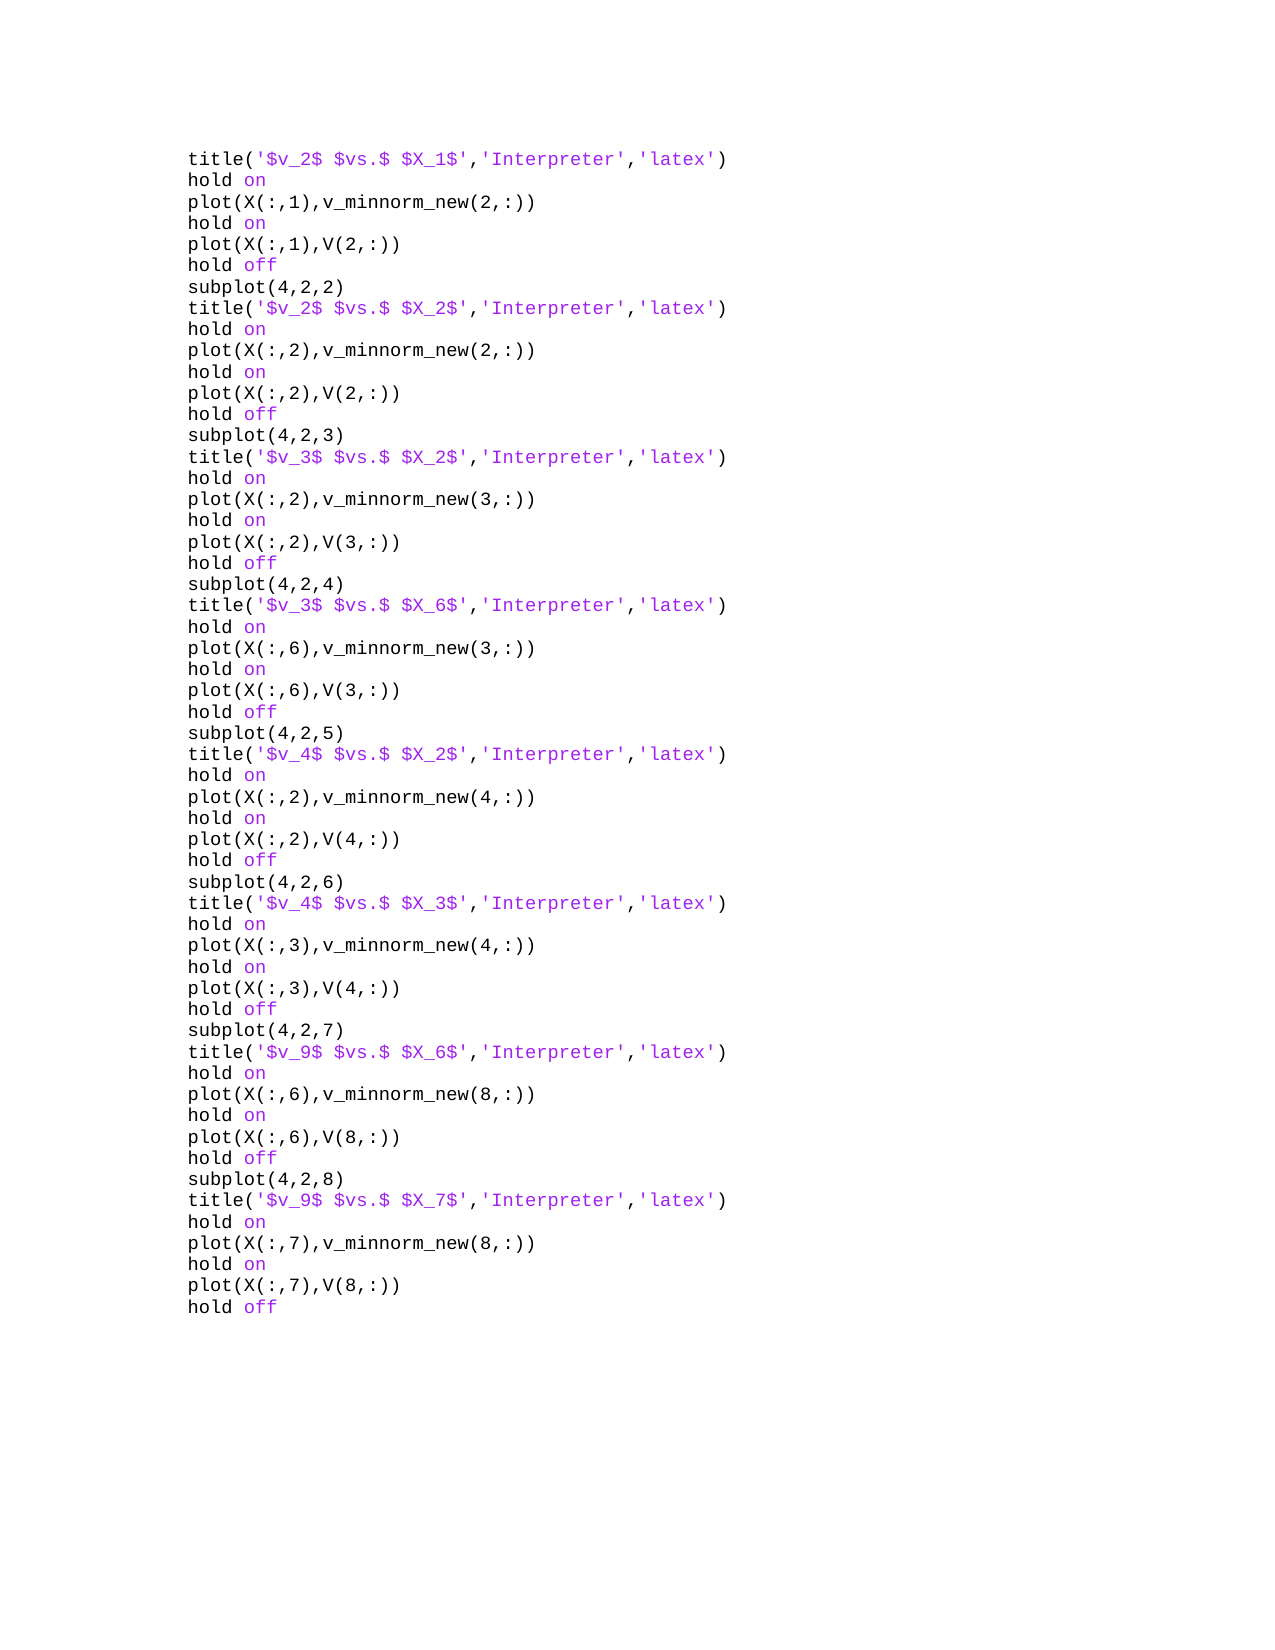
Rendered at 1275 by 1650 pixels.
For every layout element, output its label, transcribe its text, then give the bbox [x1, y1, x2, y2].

text title('$v_9$ $vs.$ $X_7$','Interpreter','latex') [187, 1191, 1087, 1212]
text hold off [187, 1297, 1087, 1319]
text title('$v_3$ $vs.$ $X_6$','Interpreter','latex') [187, 596, 1087, 617]
text title('$v_9$ $vs.$ $X_6$','Interpreter','latex') [187, 1042, 1087, 1064]
text plot(X(:,6),v_minnorm_new(3,:)) [187, 639, 1087, 660]
text title('$v_2$ $vs.$ $X_2$','Interpreter','latex') [187, 299, 1087, 320]
text hold on [187, 660, 1087, 681]
text hold on [187, 809, 1087, 830]
text title('$v_4$ $vs.$ $X_3$','Interpreter','latex') [187, 894, 1087, 915]
text subplot(4,2,2) [187, 277, 1087, 299]
text hold on [187, 214, 1087, 235]
text hold on [187, 915, 1087, 936]
text subplot(4,2,6) [187, 872, 1087, 894]
text hold on [187, 362, 1087, 384]
text hold on [187, 1212, 1087, 1234]
text subplot(4,2,3) [187, 426, 1087, 447]
text plot(X(:,6),V(8,:)) [187, 1127, 1087, 1149]
text hold off [187, 1000, 1087, 1021]
text plot(X(:,2),v_minnorm_new(3,:)) [187, 490, 1087, 511]
text hold off [187, 405, 1087, 426]
text hold on [187, 1255, 1087, 1276]
text plot(X(:,2),V(4,:)) [187, 830, 1087, 851]
text hold off [187, 702, 1087, 724]
text hold on [187, 511, 1087, 532]
text hold on [187, 320, 1087, 341]
text hold on [187, 766, 1087, 787]
text hold on [187, 1064, 1087, 1085]
text plot(X(:,2),v_minnorm_new(4,:)) [187, 787, 1087, 809]
text hold off [187, 851, 1087, 872]
text plot(X(:,2),V(3,:)) [187, 532, 1087, 554]
text plot(X(:,2),V(2,:)) [187, 384, 1087, 405]
text subplot(4,2,5) [187, 724, 1087, 745]
text title('$v_3$ $vs.$ $X_2$','Interpreter','latex') [187, 447, 1087, 469]
text plot(X(:,1),v_minnorm_new(2,:)) [187, 192, 1087, 214]
text hold off [187, 554, 1087, 575]
text plot(X(:,7),v_minnorm_new(8,:)) [187, 1234, 1087, 1255]
text subplot(4,2,7) [187, 1021, 1087, 1042]
text hold on [187, 957, 1087, 979]
text hold on [187, 171, 1087, 192]
text hold on [187, 469, 1087, 490]
text plot(X(:,7),V(8,:)) [187, 1276, 1087, 1297]
text title('$v_4$ $vs.$ $X_2$','Interpreter','latex') [187, 745, 1087, 766]
text hold on [187, 1106, 1087, 1127]
text hold off [187, 1149, 1087, 1170]
text plot(X(:,1),V(2,:)) [187, 235, 1087, 256]
text hold off [187, 256, 1087, 277]
text hold on [187, 617, 1087, 639]
text plot(X(:,3),V(4,:)) [187, 979, 1087, 1000]
text title('$v_2$ $vs.$ $X_1$','Interpreter','latex') [187, 150, 1087, 171]
text plot(X(:,2),v_minnorm_new(2,:)) [187, 341, 1087, 362]
text plot(X(:,6),v_minnorm_new(8,:)) [187, 1085, 1087, 1106]
text plot(X(:,6),V(3,:)) [187, 681, 1087, 702]
text plot(X(:,3),v_minnorm_new(4,:)) [187, 936, 1087, 957]
text subplot(4,2,4) [187, 575, 1087, 596]
text subplot(4,2,8) [187, 1170, 1087, 1191]
